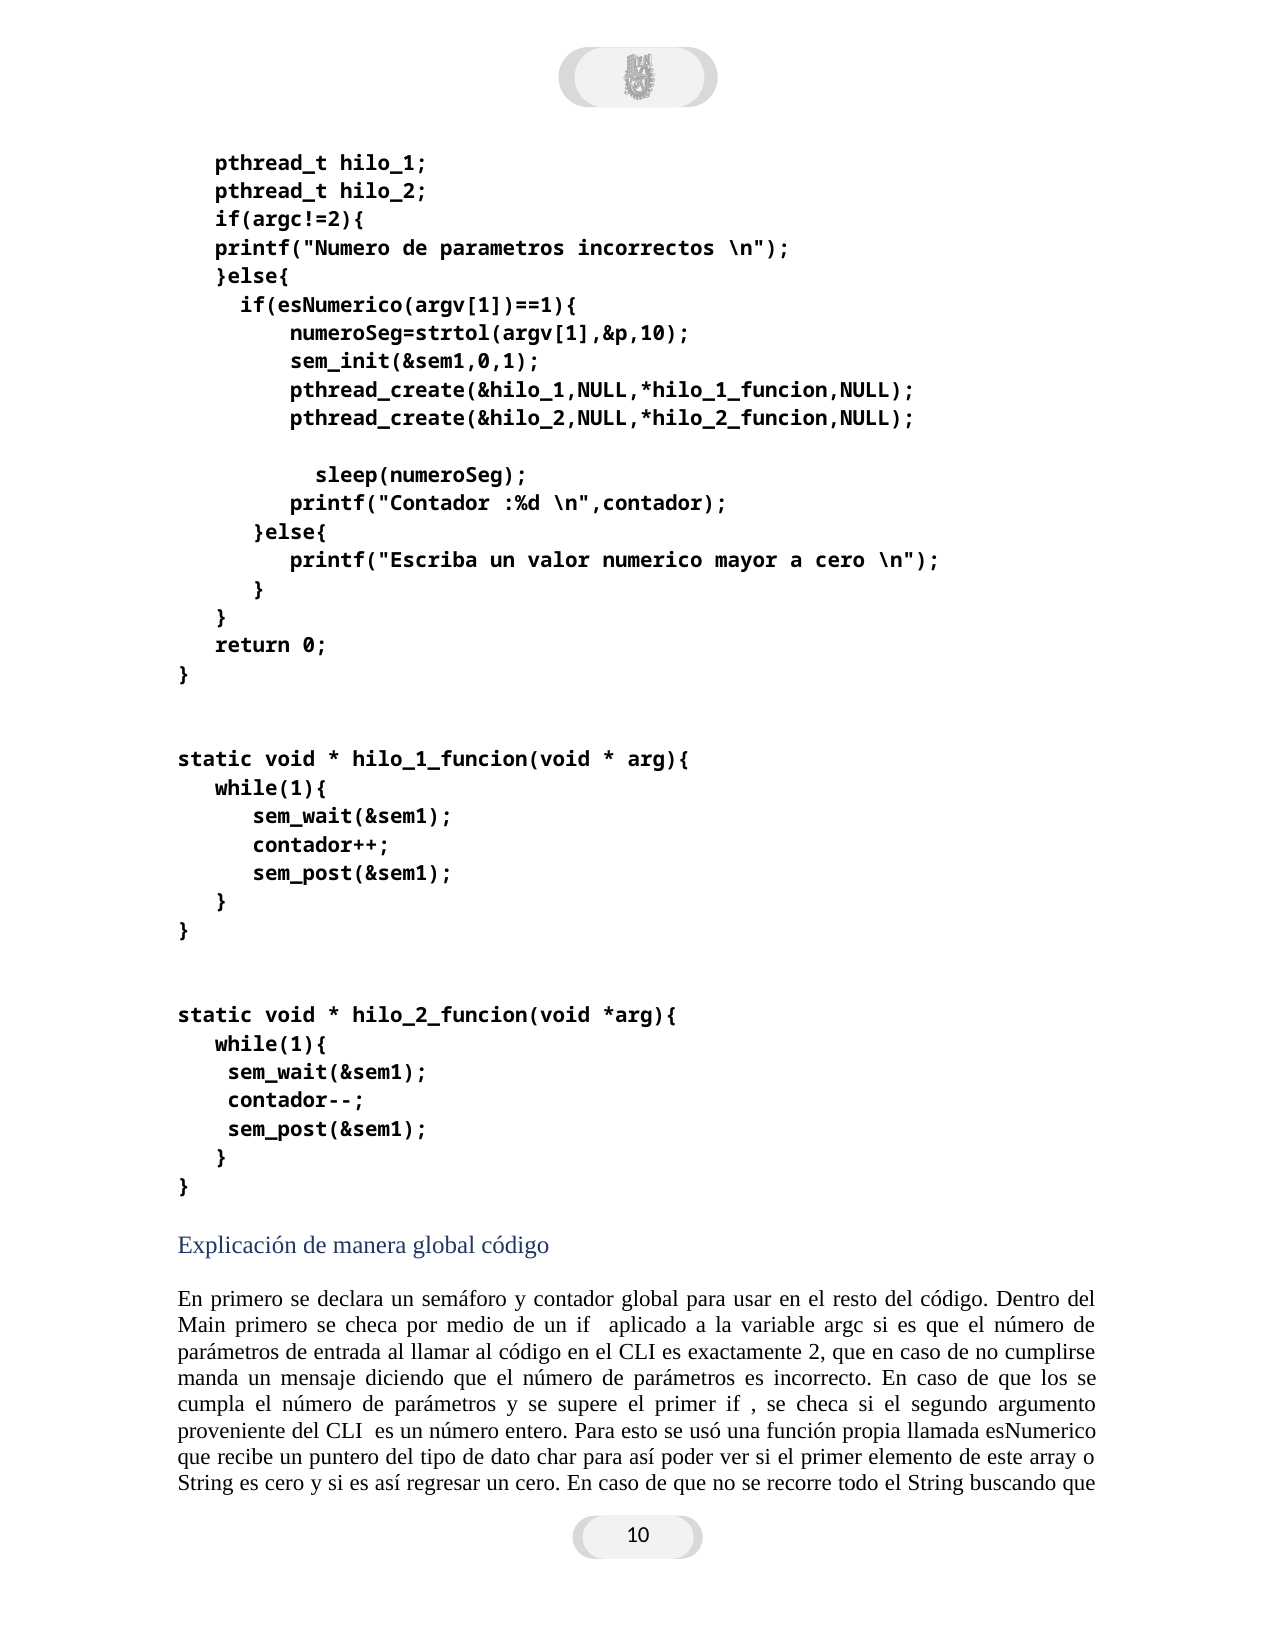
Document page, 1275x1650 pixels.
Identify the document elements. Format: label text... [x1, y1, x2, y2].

text sem_wait(&sem1); [177, 801, 1098, 830]
text } [177, 887, 1098, 915]
text numeroSeg=strtol(argv[1],&p,10); [177, 318, 1098, 347]
text if(esNumerico(argv[1])==1){ [177, 290, 1098, 318]
text }else{ [177, 517, 1098, 545]
text static void * hilo_2_funcion(void *arg){ [177, 1000, 1098, 1029]
text } [177, 915, 1098, 943]
text printf("Contador :%d \n",contador); [177, 488, 1098, 517]
subtitle Explicación de manera global código [177, 1230, 1098, 1259]
text }else{ [177, 261, 1098, 290]
text static void * hilo_1_funcion(void * arg){ [177, 744, 1098, 773]
text sem_init(&sem1,0,1); [177, 347, 1098, 375]
text while(1){ [177, 773, 1098, 801]
text pthread_create(&hilo_1,NULL,*hilo_1_funcion,NULL); [177, 375, 1098, 403]
text contador--; [177, 1086, 1098, 1114]
text } [177, 659, 1098, 687]
text if(argc!=2){ [177, 204, 1098, 233]
text printf("Escriba un valor numerico mayor a cero \n"); [177, 545, 1098, 574]
text } [177, 1142, 1098, 1171]
text return 0; [177, 631, 1098, 659]
text } [177, 602, 1098, 631]
text sem_post(&sem1); [177, 1114, 1098, 1142]
text printf("Numero de parametros incorrectos \n"); [177, 233, 1098, 261]
text } [177, 1171, 1098, 1199]
text pthread_t hilo_2; [177, 176, 1098, 204]
text sem_wait(&sem1); [177, 1057, 1098, 1086]
text while(1){ [177, 1029, 1098, 1057]
text sleep(numeroSeg); [177, 460, 1098, 488]
text pthread_t hilo_1; [177, 148, 1098, 176]
text } [177, 574, 1098, 602]
text contador++; [177, 830, 1098, 858]
text pthread_create(&hilo_2,NULL,*hilo_2_funcion,NULL); [177, 403, 1098, 432]
text sem_post(&sem1); [177, 858, 1098, 887]
picture [616, 52, 662, 101]
